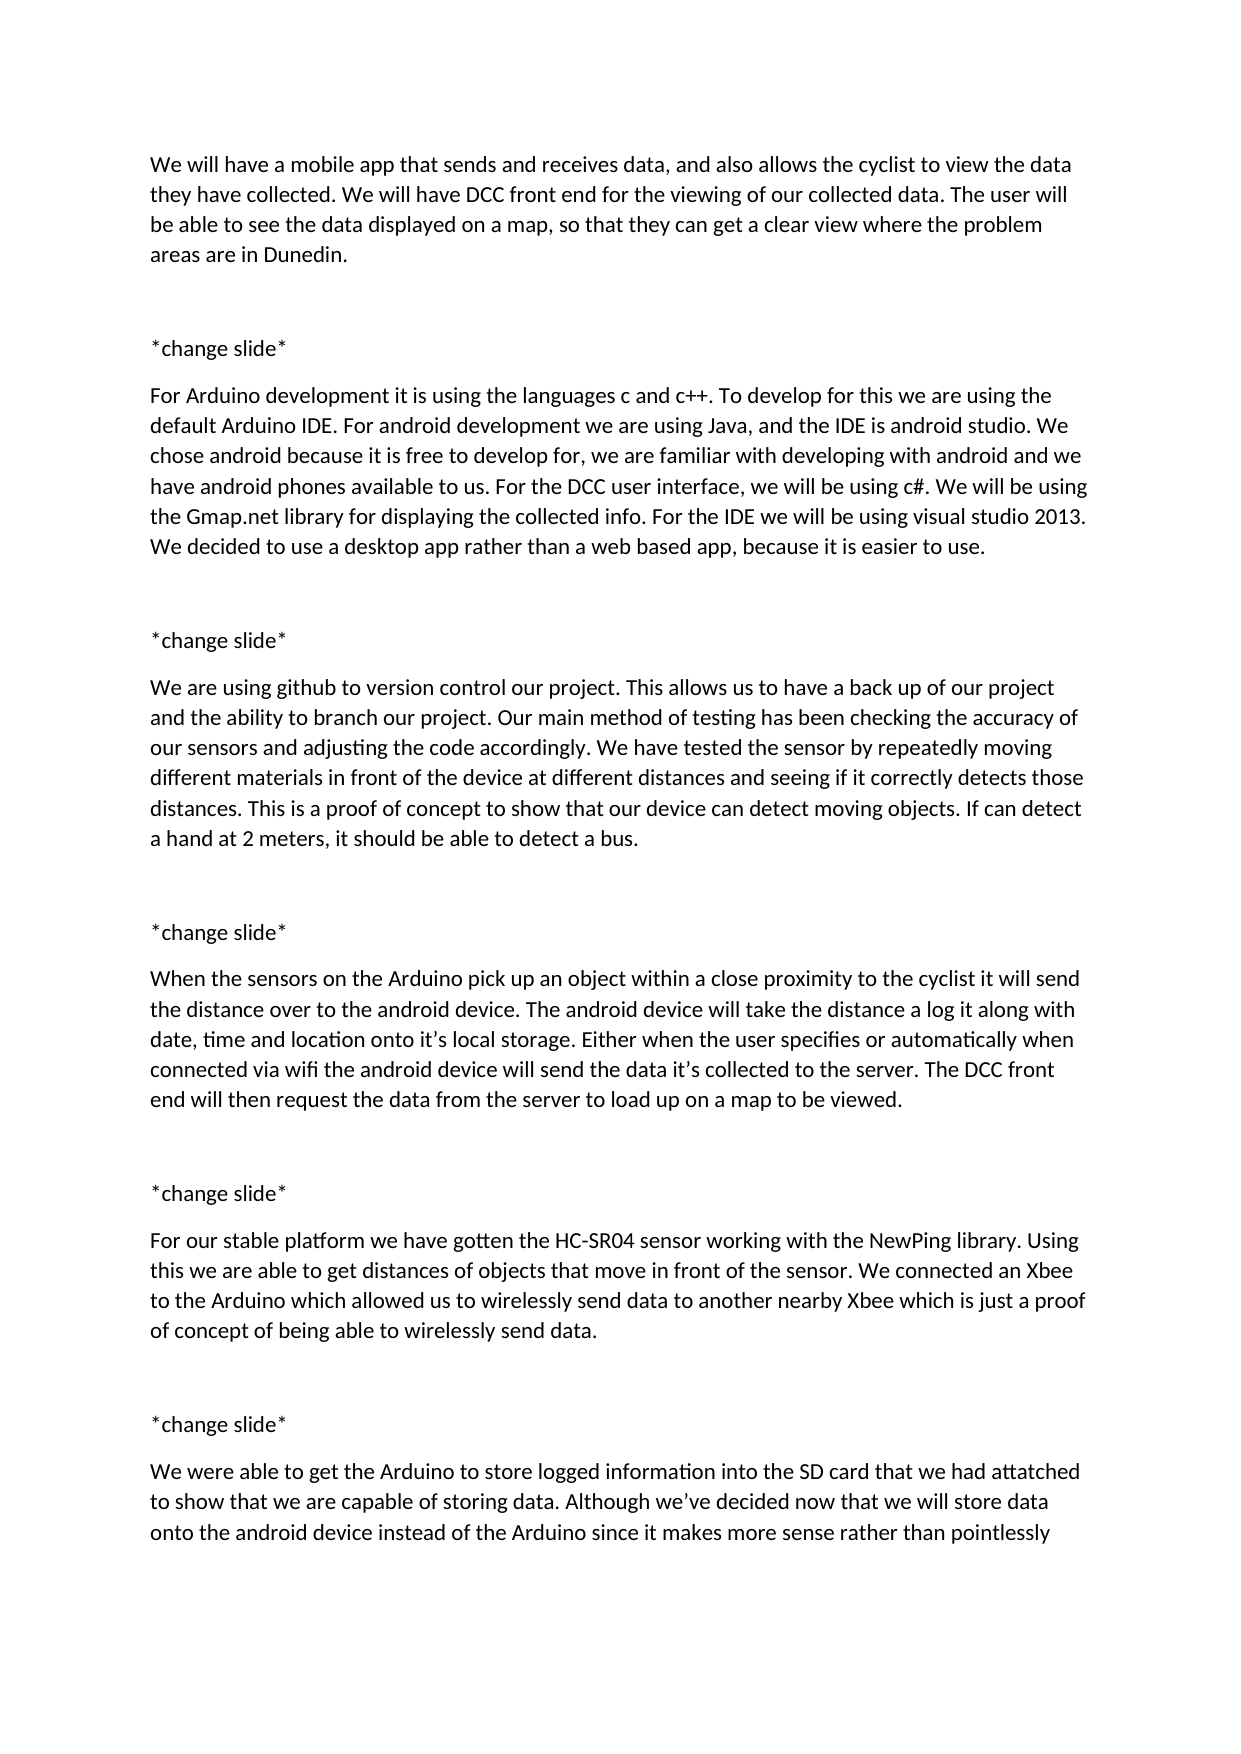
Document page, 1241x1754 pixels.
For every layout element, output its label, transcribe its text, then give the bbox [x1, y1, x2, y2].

text We will have a mobile app that sends and receives data, and also allows the cyclist to view the data they have collected. We will have DCC front end for the viewing of our collected data. The user will be able to see the data displayed on a map, so that they can get a clear view where the problem areas are in Dunedin. [150, 150, 1090, 269]
text For Arduino development it is using the languages c and c++. To develop for this we are using the default Arduino IDE. For android development we are using Java, and the IDE is android studio. We chose android because it is free to develop for, we are familiar with developing with android and we have android phones available to us. For the DCC user interface, we will be using c#. We will be using the Gmap.net library for displaying the collected info. For the IDE we will be using visual studio 2013. We decided to use a desktop app rather than a web based app, because it is easier to use. [150, 381, 1090, 560]
text When the sensors on the Arduino pick up an object within a close proximity to the cyclist it will send the distance over to the android device. The android device will take the distance a log it along with date, time and location onto it’s local storage. Either when the user specifies or automatically when connected via wifi the android device will send the data it’s collected to the server. The DCC front end will then request the data from the server to load up on a map to be viewed. [150, 964, 1090, 1113]
text For our stable platform we have gotten the HC-SR04 sensor working with the NewPing library. Using this we are able to get distances of objects that move in front of the sensor. We connected an Xbee to the Arduino which allowed us to wirelessly send data to another nearby Xbee which is just a proof of concept of being able to wirelessly send data. [150, 1226, 1090, 1345]
text *change slide* [150, 334, 1090, 362]
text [150, 1457, 1090, 1546]
text We are using github to version control our project. This allows us to have a back up of our project and the ability to branch our project. Our main method of testing has been checking the accuracy of our sensors and adjusting the code accordingly. We have tested the sensor by repeatedly moving different materials in front of the device at different distances and seeing if it correctly detects those distances. This is a proof of concept to show that our device can detect moving objects. If can detect a hand at 2 meters, it should be able to detect a bus. [150, 673, 1090, 852]
text *change slide* [150, 1410, 1090, 1438]
text *change slide* [150, 918, 1090, 946]
text *change slide* [150, 626, 1090, 654]
text *change slide* [150, 1179, 1090, 1207]
